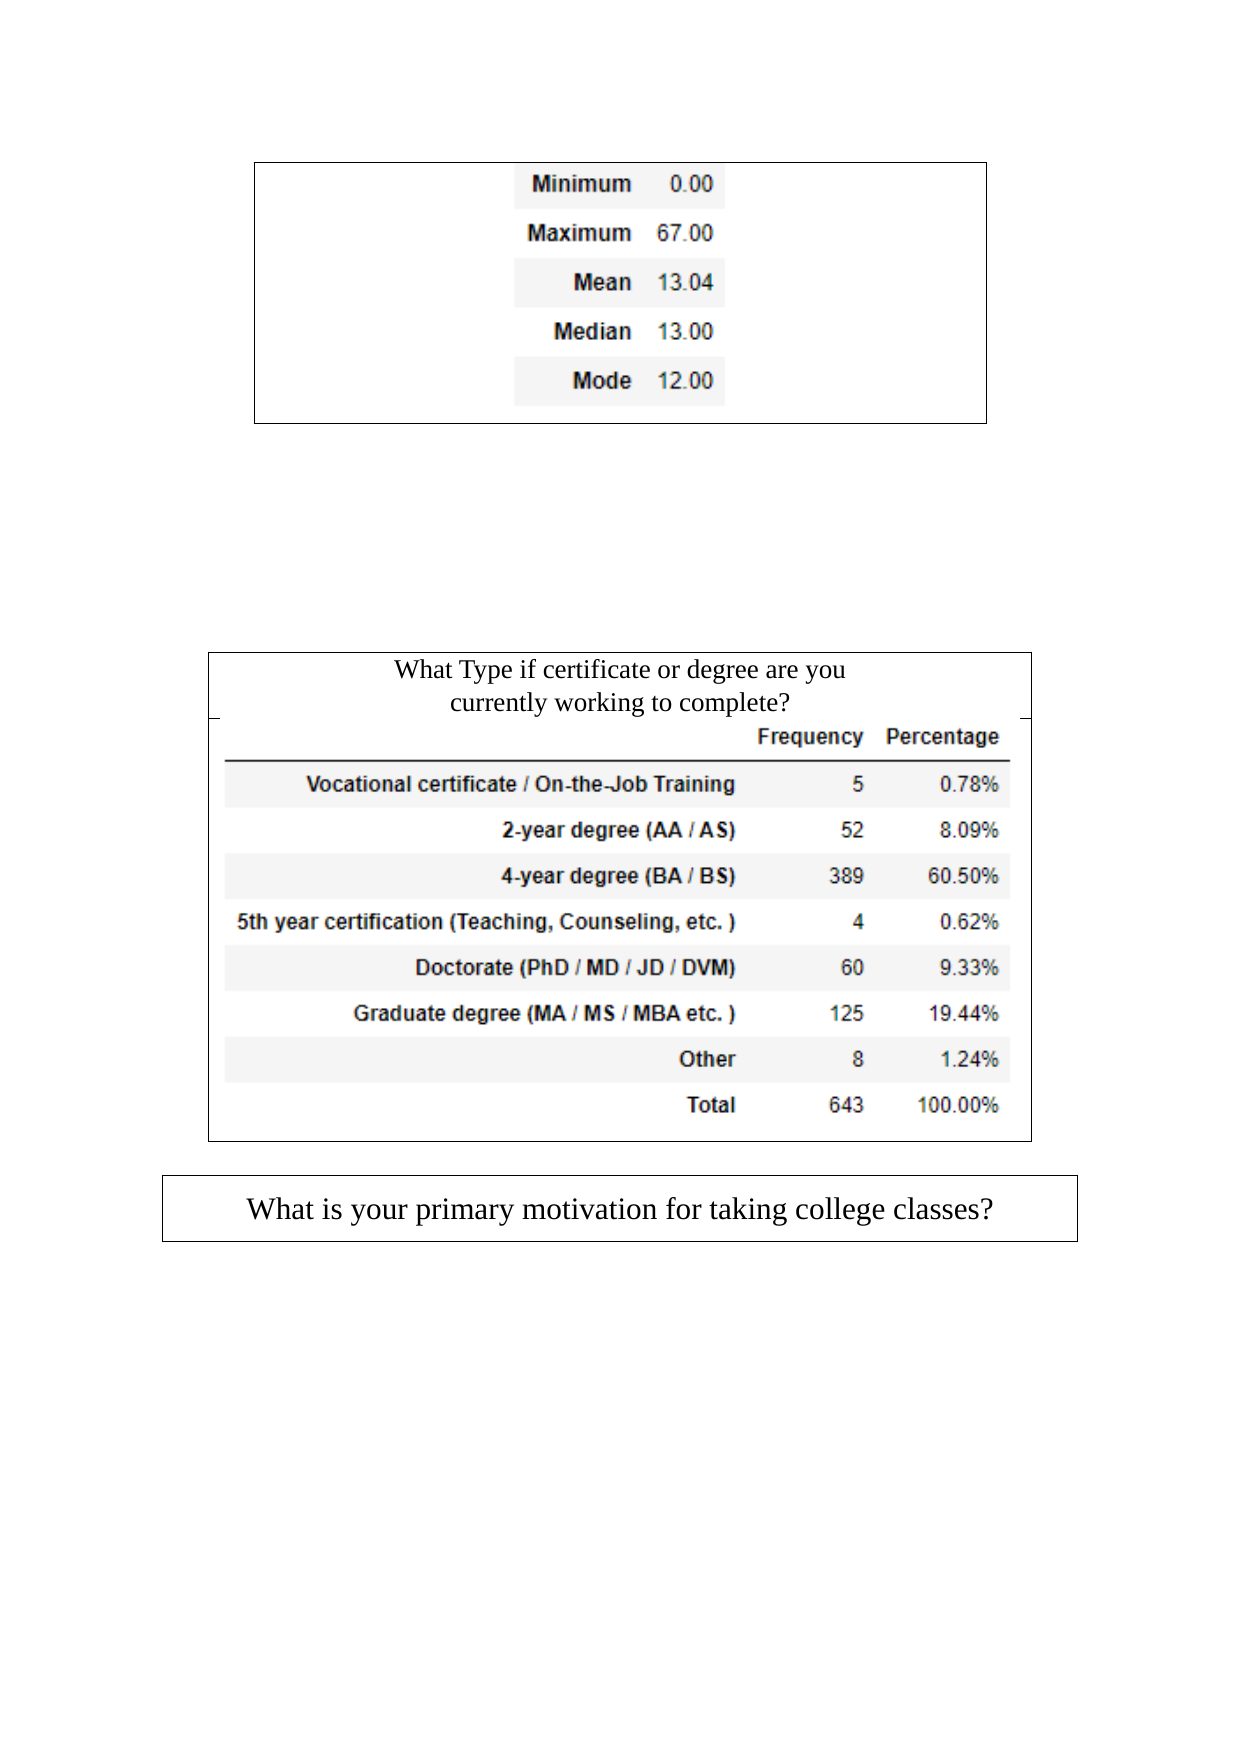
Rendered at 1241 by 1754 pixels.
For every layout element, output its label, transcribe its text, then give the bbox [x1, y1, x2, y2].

picture [220, 718, 1020, 1127]
table_cell [255, 163, 986, 423]
table_header What is your primary motivation for taking college classes? [163, 1176, 1077, 1241]
table_cell [209, 719, 1031, 1141]
picture [511, 163, 729, 410]
table_header What Type if certificate or degree are you currently working to complete? [209, 653, 1031, 718]
